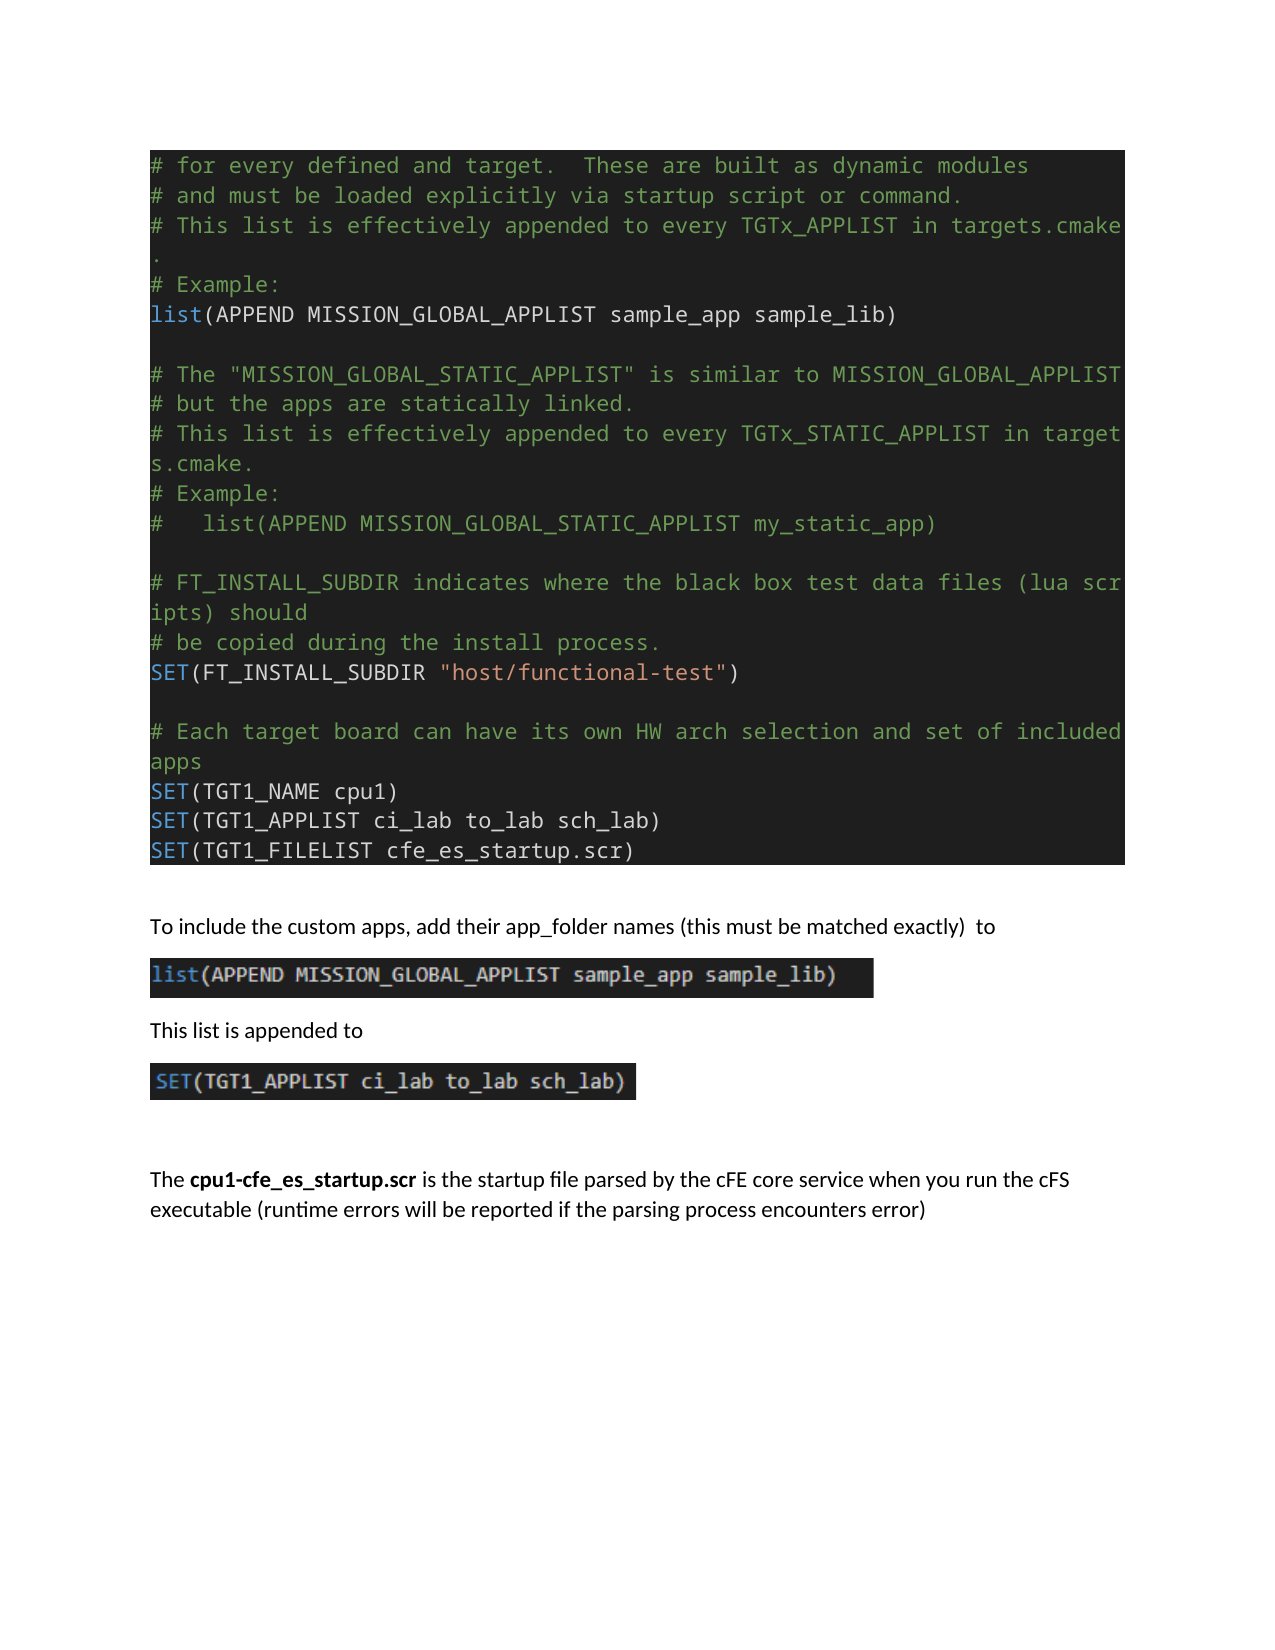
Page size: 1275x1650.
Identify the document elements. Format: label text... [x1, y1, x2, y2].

text # Example: [150, 478, 1125, 507]
text SET(TGT1_FILELIST cfe_es_startup.scr) [150, 835, 1125, 865]
text # be copied during the install process. [150, 627, 1125, 656]
text # The "MISSION_GLOBAL_STATIC_APPLIST" is similar to MISSION_GLOBAL_APPLIST [150, 358, 1125, 388]
text # FT_INSTALL_SUBDIR indicates where the black box test data files (lua scripts) should [150, 567, 1125, 627]
text list(APPEND MISSION_GLOBAL_APPLIST sample_app sample_lib) [150, 299, 1125, 329]
text # list(APPEND MISSION_GLOBAL_STATIC_APPLIST my_static_app) [150, 507, 1125, 537]
text # This list is effectively appended to every TGTx_APPLIST in targets.cmake. [150, 209, 1125, 269]
text # This list is effectively appended to every TGTx_STATIC_APPLIST in targets.cmake. [150, 418, 1125, 478]
text # for every defined and target. These are built as dynamic modules [150, 150, 1125, 180]
text SET(TGT1_APPLIST ci_lab to_lab sch_lab) [150, 805, 1125, 835]
text # and must be loaded explicitly via startup script or command. [150, 180, 1125, 209]
text This list is appended to [150, 1017, 1125, 1045]
picture [150, 1063, 637, 1100]
text The cpu1-cfe_es_startup.scr is the startup file parsed by the cFE core service when you run the cFS executable (runtime errors will be reported if the parsing process encounters error) [150, 1165, 1125, 1223]
text # Each target board can have its own HW arch selection and set of included apps [150, 716, 1125, 776]
text To include the custom apps, add their app_folder names (this must be matched exactly) to [150, 912, 1125, 940]
picture [150, 958, 874, 998]
text # but the apps are statically linked. [150, 388, 1125, 418]
text SET(TGT1_NAME cpu1) [150, 776, 1125, 805]
text # Example: [150, 269, 1125, 299]
text SET(FT_INSTALL_SUBDIR "host/functional-test") [150, 656, 1125, 686]
